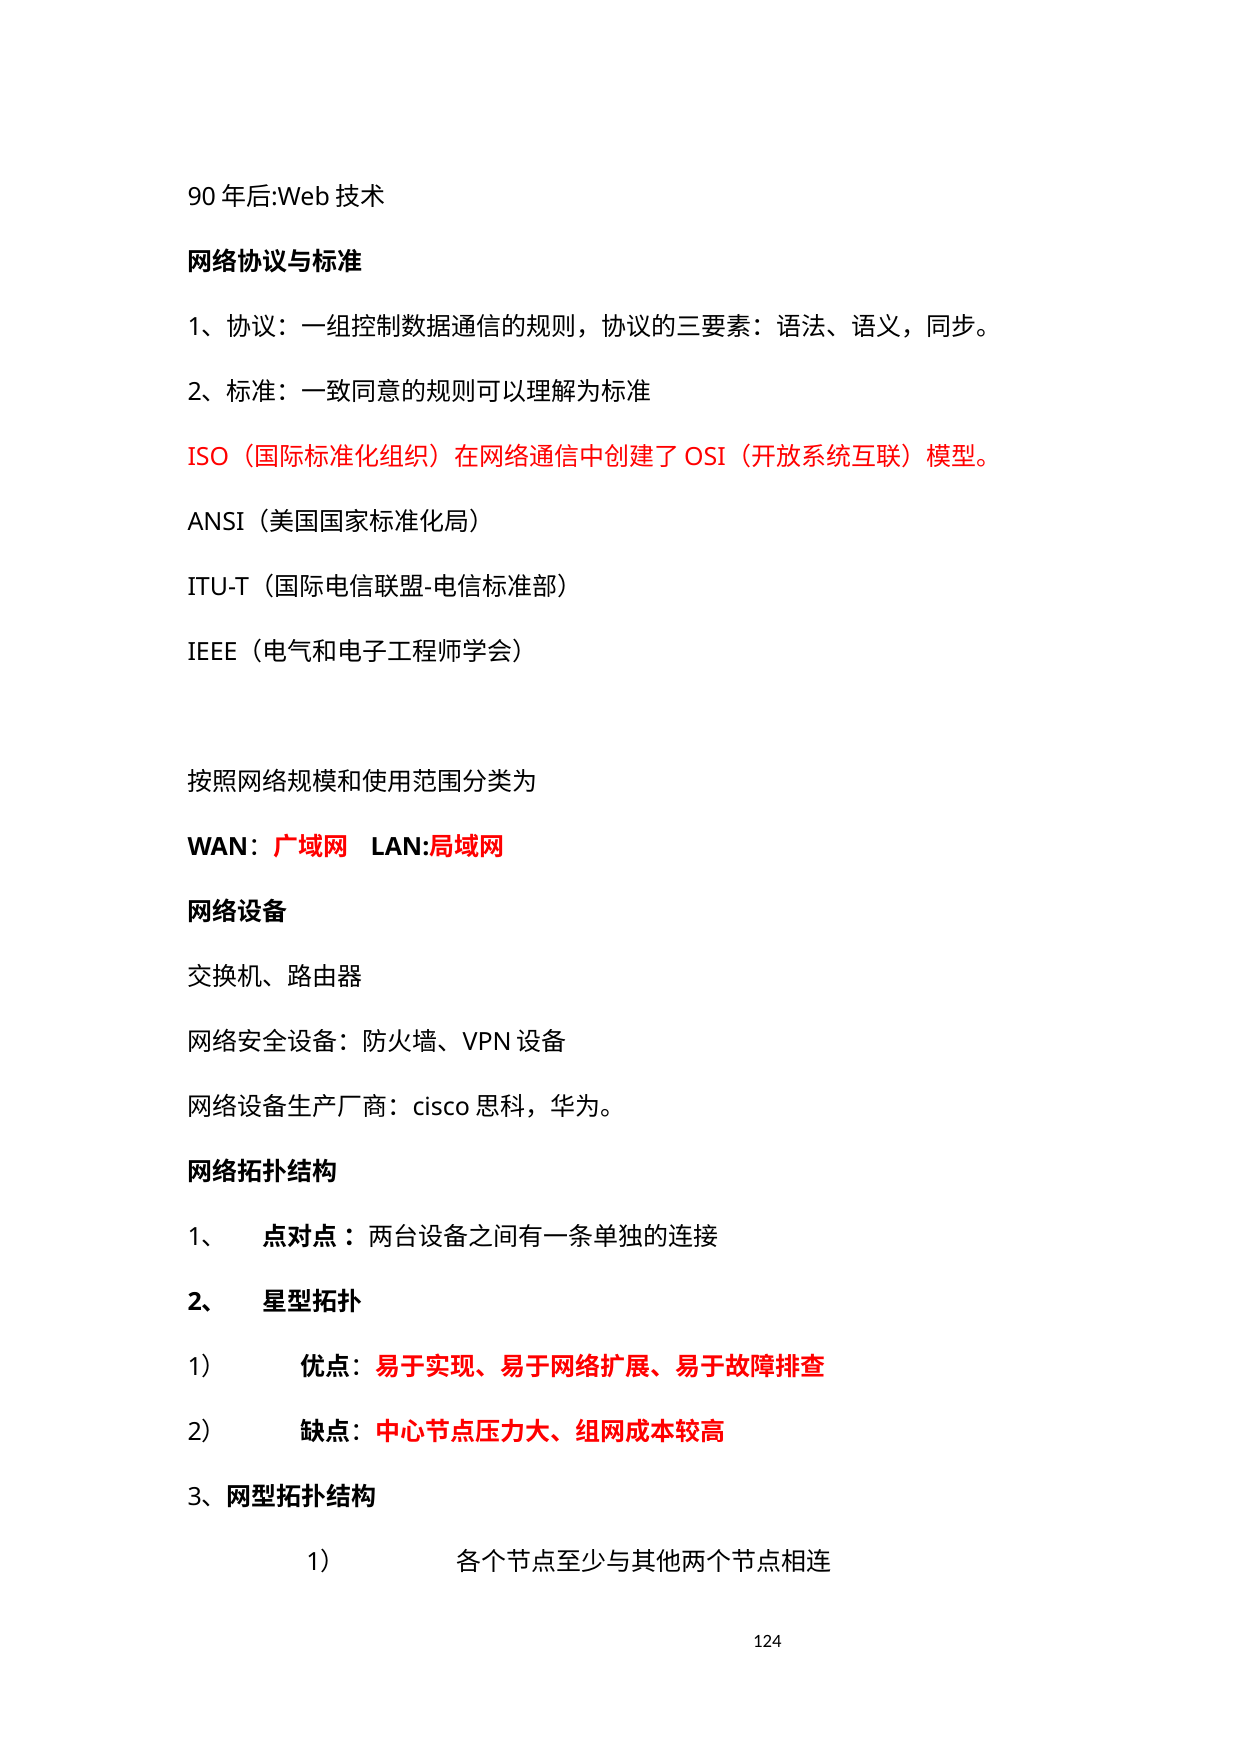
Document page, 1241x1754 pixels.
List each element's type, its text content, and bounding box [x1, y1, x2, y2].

text 网络安全设备：防火墙、VPN设备 [187, 1007, 1053, 1072]
list 优点：易于实现、易于网络扩展、易于故障排查 [187, 1332, 1053, 1397]
text 网络拓扑结构 [187, 1137, 1053, 1202]
text 交换机、路由器 [187, 942, 1053, 1007]
text 按照网络规模和使用范围分类为 [187, 747, 1053, 812]
text ITU-T（国际电信联盟-电信标准部） [187, 552, 1053, 617]
text ANSI（美国国家标准化局） [187, 487, 1053, 552]
text 2、标准：一致同意的规则可以理解为标准 [187, 357, 1053, 422]
text IEEE（电气和电子工程师学会） [187, 617, 1053, 682]
text 网络设备 [187, 877, 1053, 942]
text WAN：广域网 LAN:局域网 [187, 812, 1053, 877]
list 点对点 ：两台设备之间有一条单独的连接 [187, 1202, 1053, 1267]
list 缺点：中心节点压力大、组网成本较高 [187, 1397, 1053, 1462]
text 1、协议：一组控制数据通信的规则，协议的三要素：语法、语义，同步。 [187, 292, 1053, 357]
text 90年后:Web技术 [187, 162, 1053, 227]
list 各个节点至少与其他两个节点相连 [306, 1527, 1053, 1592]
text 网络协议与标准 [187, 227, 1053, 292]
list 星型拓扑 [187, 1267, 1053, 1332]
text 3、网型拓扑结构 [187, 1462, 1053, 1527]
text ISO（国际标准化组织）在网络通信中创建了OSI（开放系统互联）模型。 [187, 422, 1053, 487]
text 网络设备生产厂商：cisco思科，华为。 [187, 1072, 1053, 1137]
